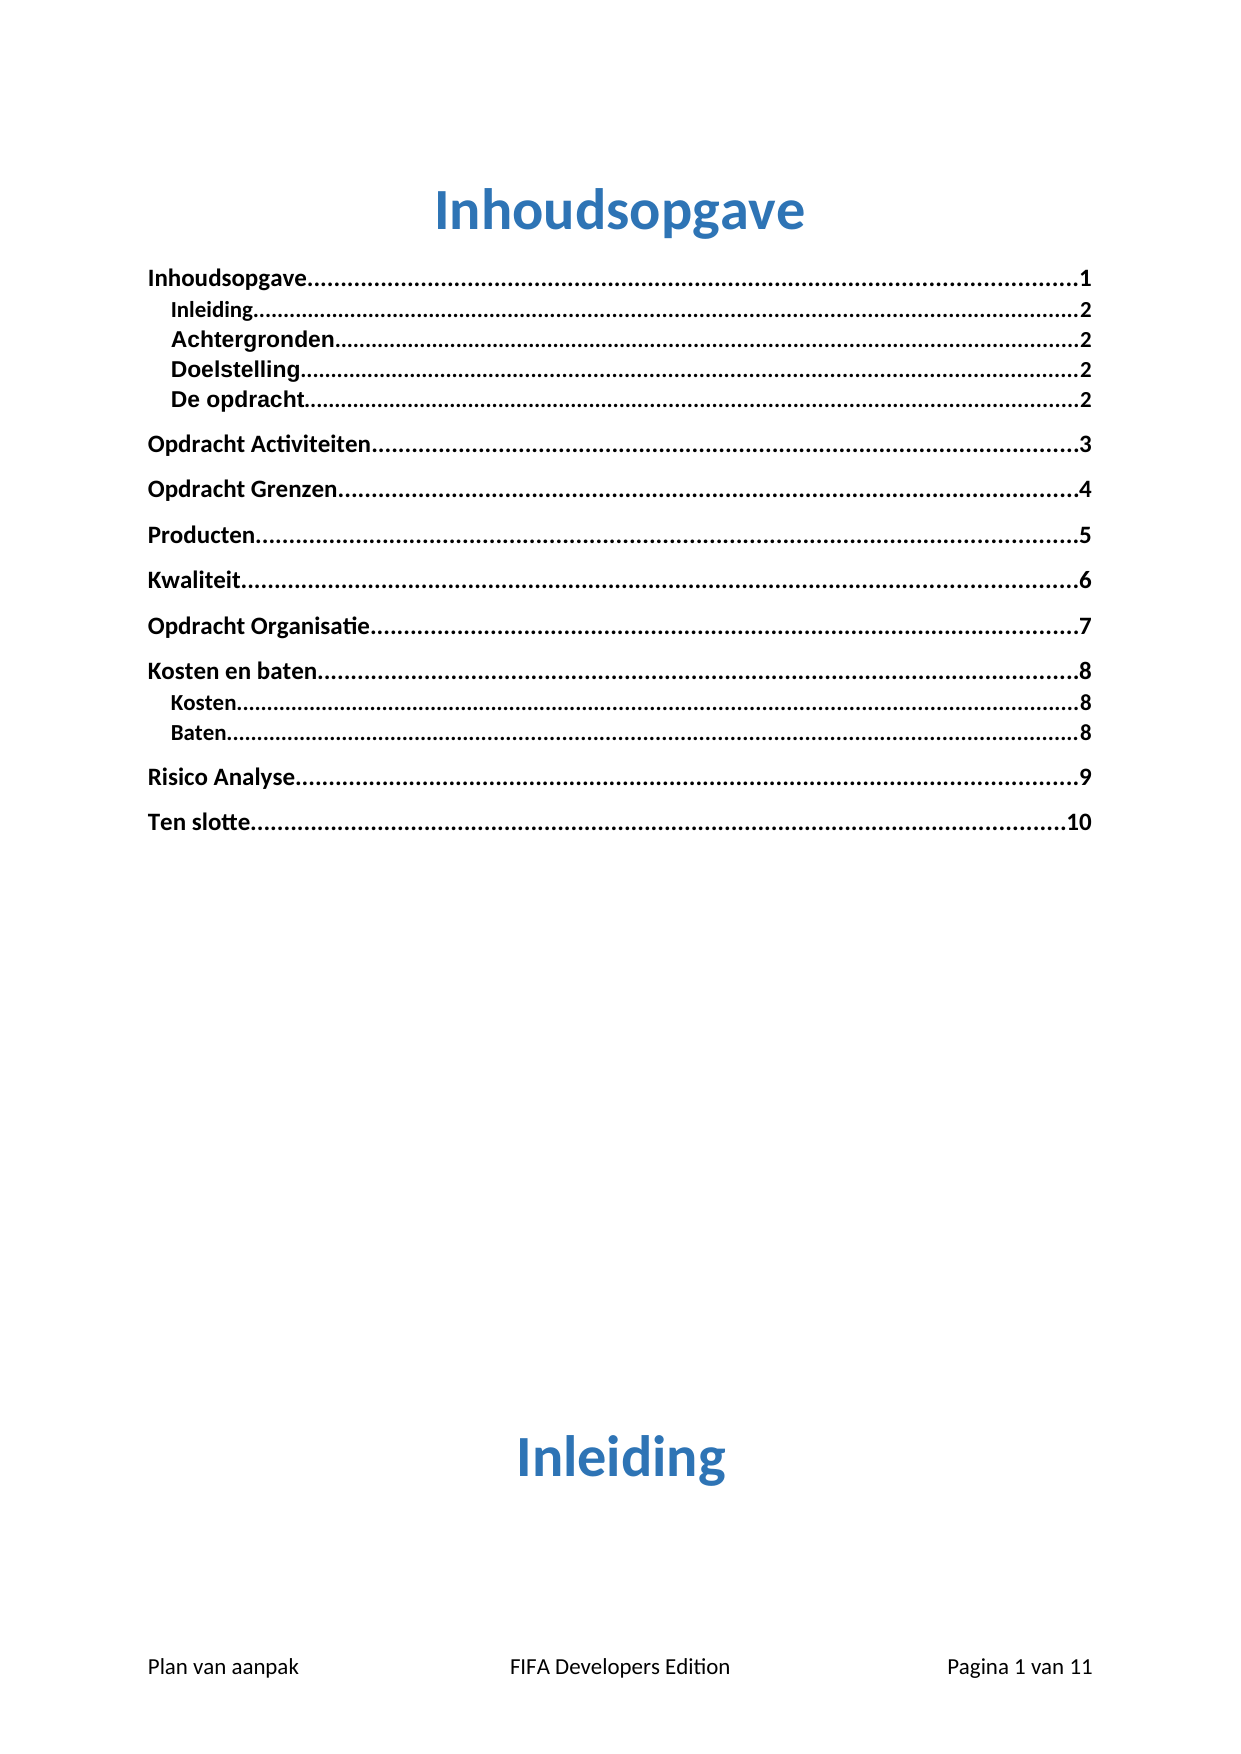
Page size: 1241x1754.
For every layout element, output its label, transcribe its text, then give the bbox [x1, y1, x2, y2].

subtitle Inleiding [443, 1420, 1093, 1491]
subtitle Inhoudsopgave [148, 173, 1093, 244]
